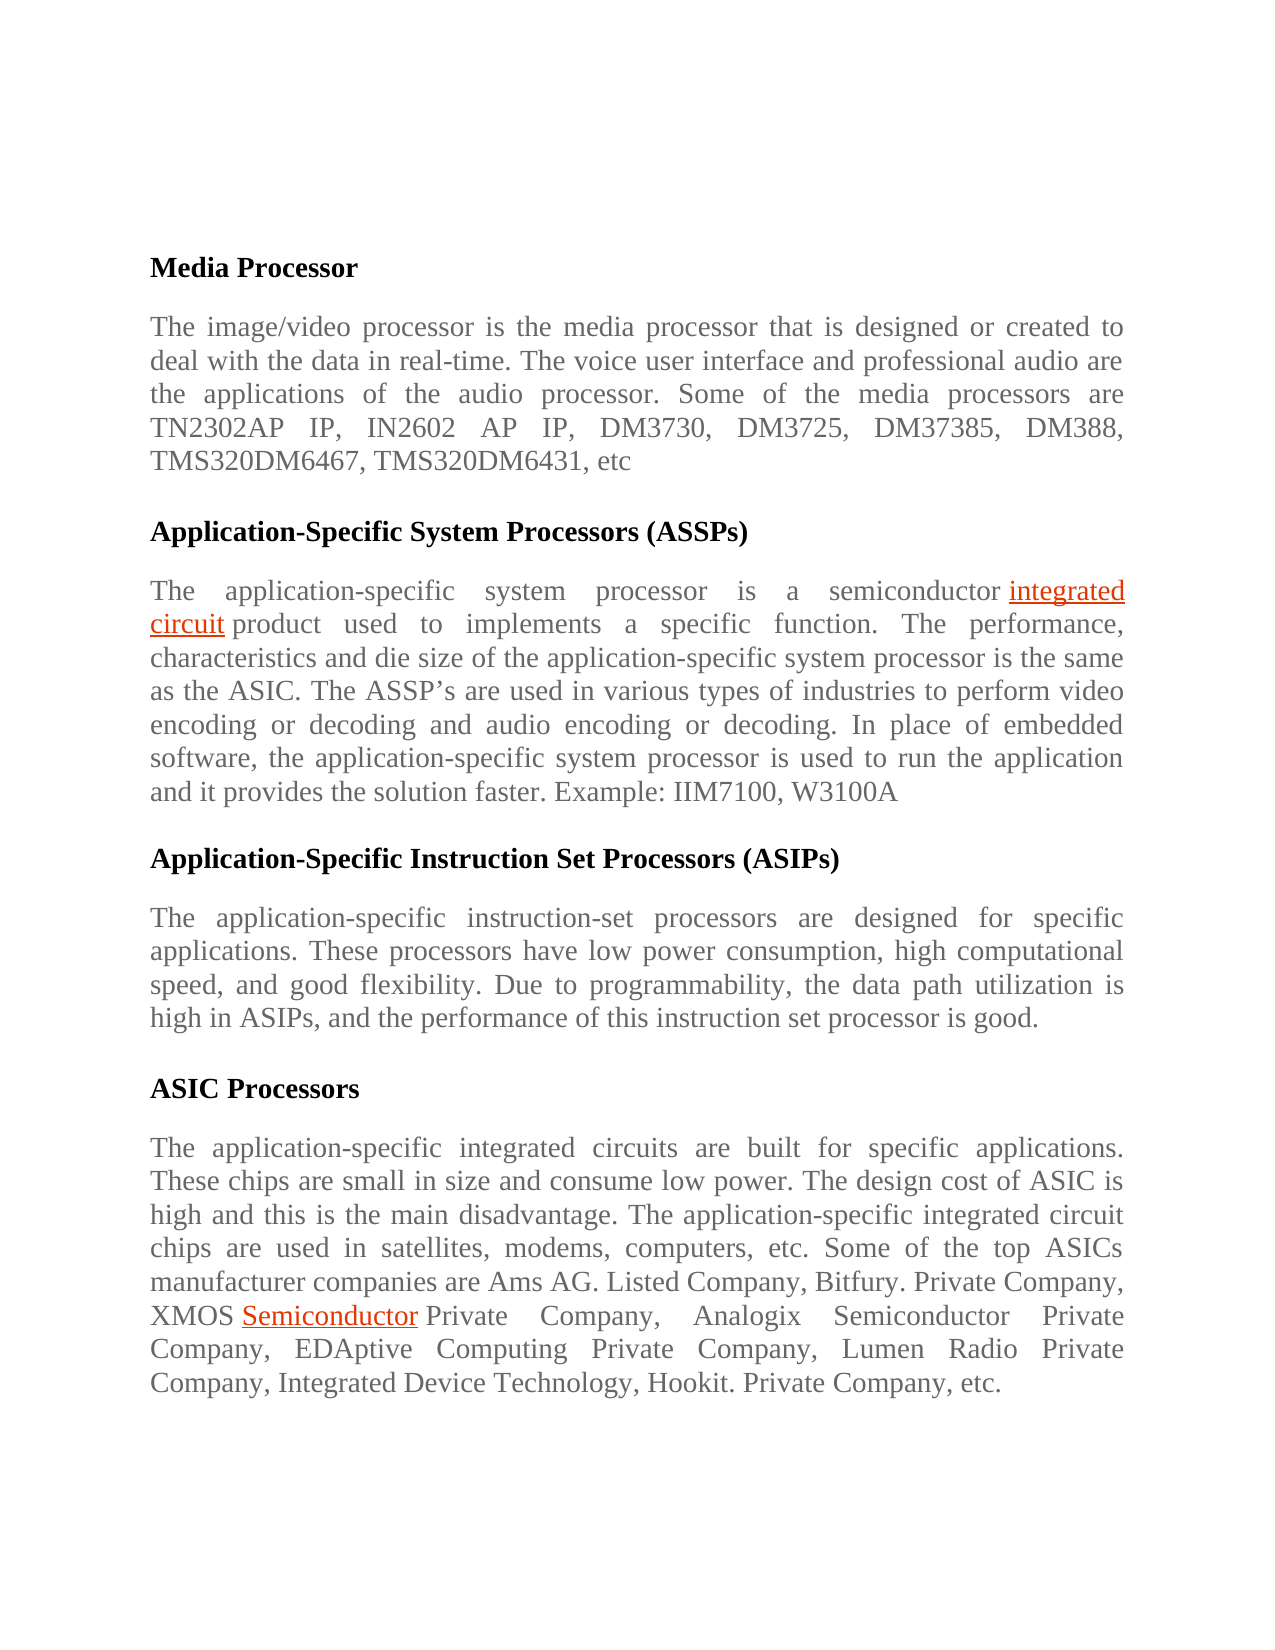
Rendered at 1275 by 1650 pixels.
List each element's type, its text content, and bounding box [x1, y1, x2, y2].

text The application-specific integrated circuits are built for specific applications. These chips are small in size and consume low power. The design cost of ASIC is high and this is the main disadvantage. The application-specific integrated circuit chips are used in satellites, modems, computers, etc. Some of the top ASICs manufacturer companies are Ams AG. Listed Company, Bitfury. Private Company, XMOS Semiconductor Private Company, Analogix Semiconductor Private Company, EDAptive Computing Private Company, Lumen Radio Private Company, Integrated Device Technology, Hookit. Private Company, etc. [150, 1130, 1125, 1398]
text The application-specific instruction-set processors are designed for specific applications. These processors have low power consumption, high computational speed, and good flexibility. Due to programmability, the data path utilization is high in ASIPs, and the performance of this instruction set processor is good. [150, 900, 1125, 1034]
text The image/video processor is the media processor that is designed or created to deal with the data in real-time. The voice user interface and professional audio are the applications of the audio processor. Some of the media processors are TN2302AP IP, IN2602 AP IP, DM3730, DM3725, DM37385, DM388, TMS320DM6467, TMS320DM6431, etc [150, 309, 1125, 477]
text The application-specific system processor is a semiconductor integrated circuit product used to implements a specific function. The performance, characteristics and die size of the application-specific system processor is the same as the ASIC. The ASSP’s are used in various types of industries to perform video encoding or decoding and audio encoding or decoding. In place of embedded software, the application-specific system processor is used to run the application and it provides the solution faster. Example: IIM7100, W3100A [150, 573, 1125, 808]
subtitle ASIC Processors [150, 1071, 1125, 1105]
subtitle Application-Specific Instruction Set Processors (ASIPs) [150, 841, 1125, 875]
subtitle Application-Specific System Processors (ASSPs) [150, 514, 1125, 548]
subtitle Media Processor [150, 251, 1125, 284]
